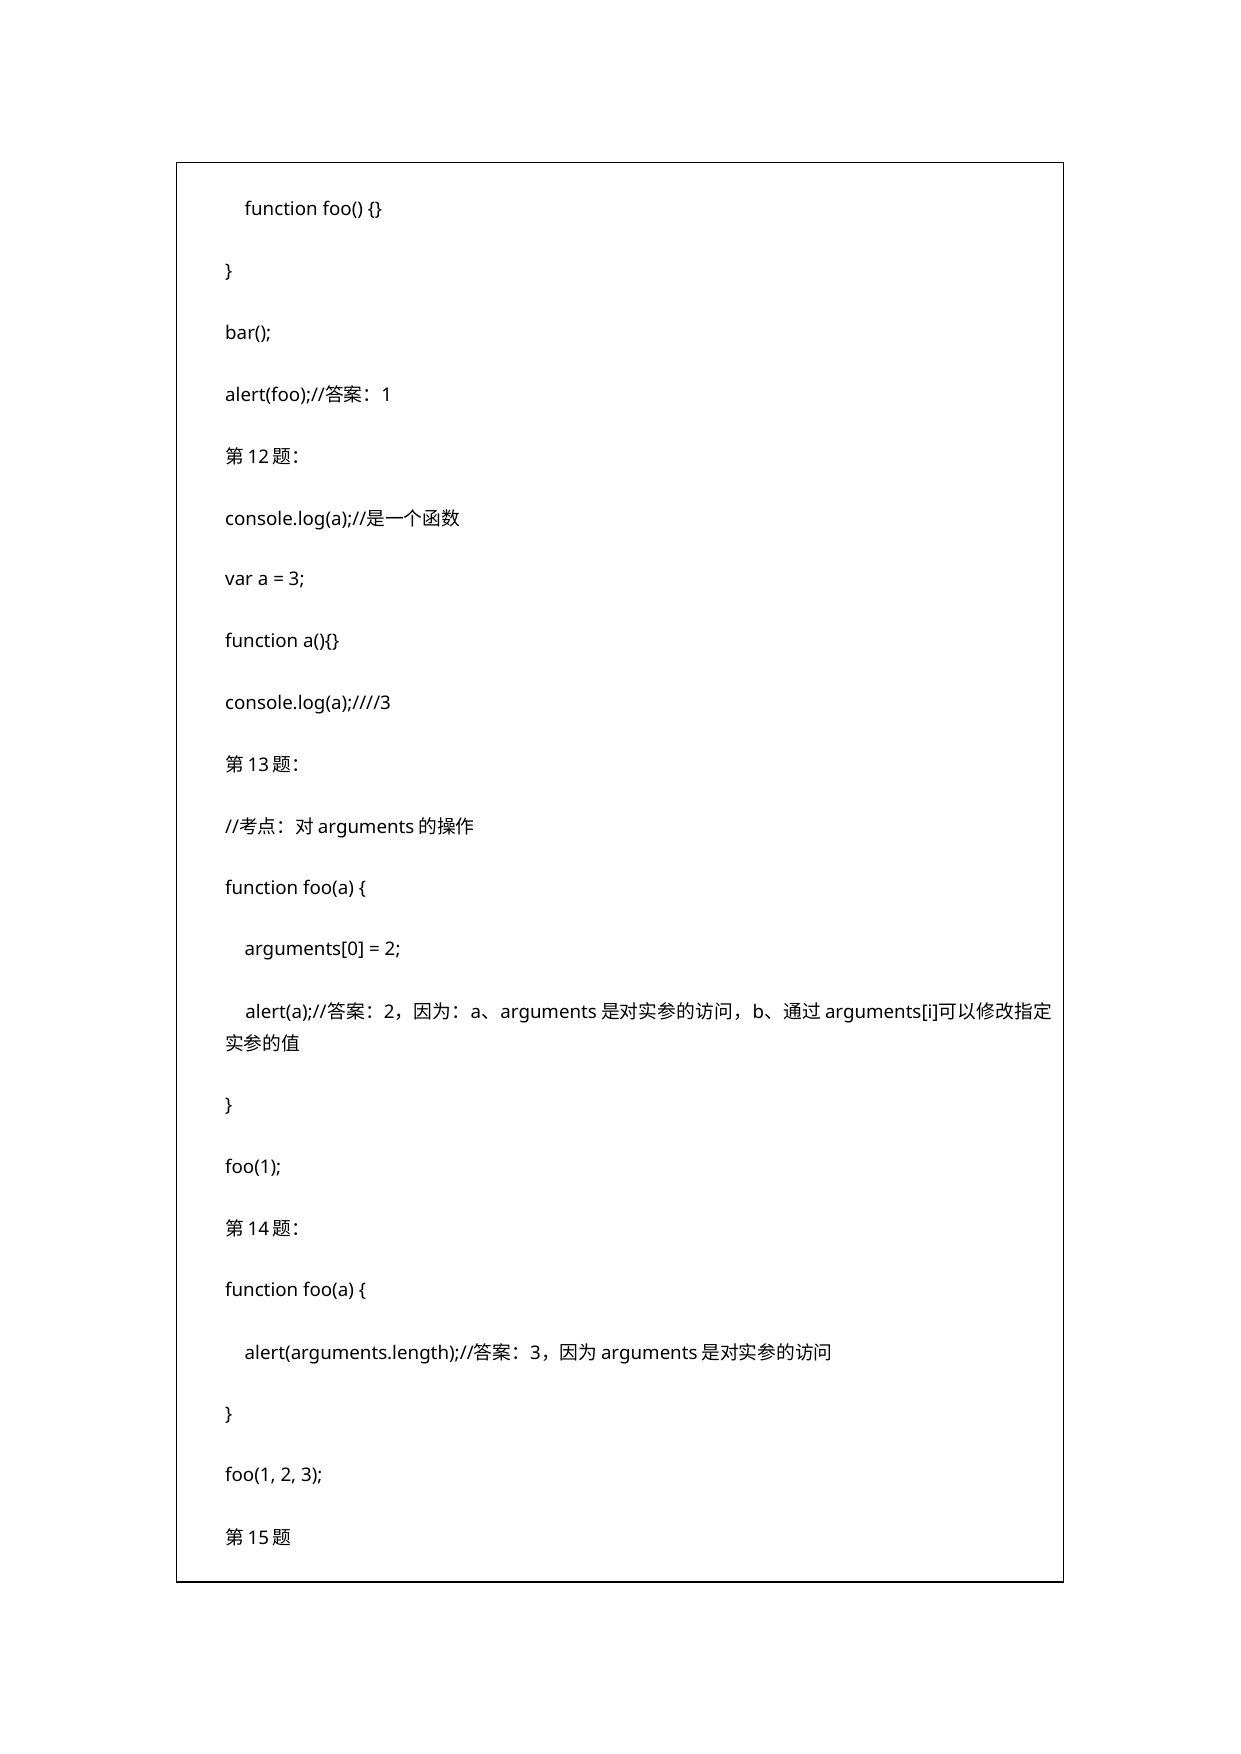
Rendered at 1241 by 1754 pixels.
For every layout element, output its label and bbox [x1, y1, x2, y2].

table_header [177, 163, 1063, 1581]
